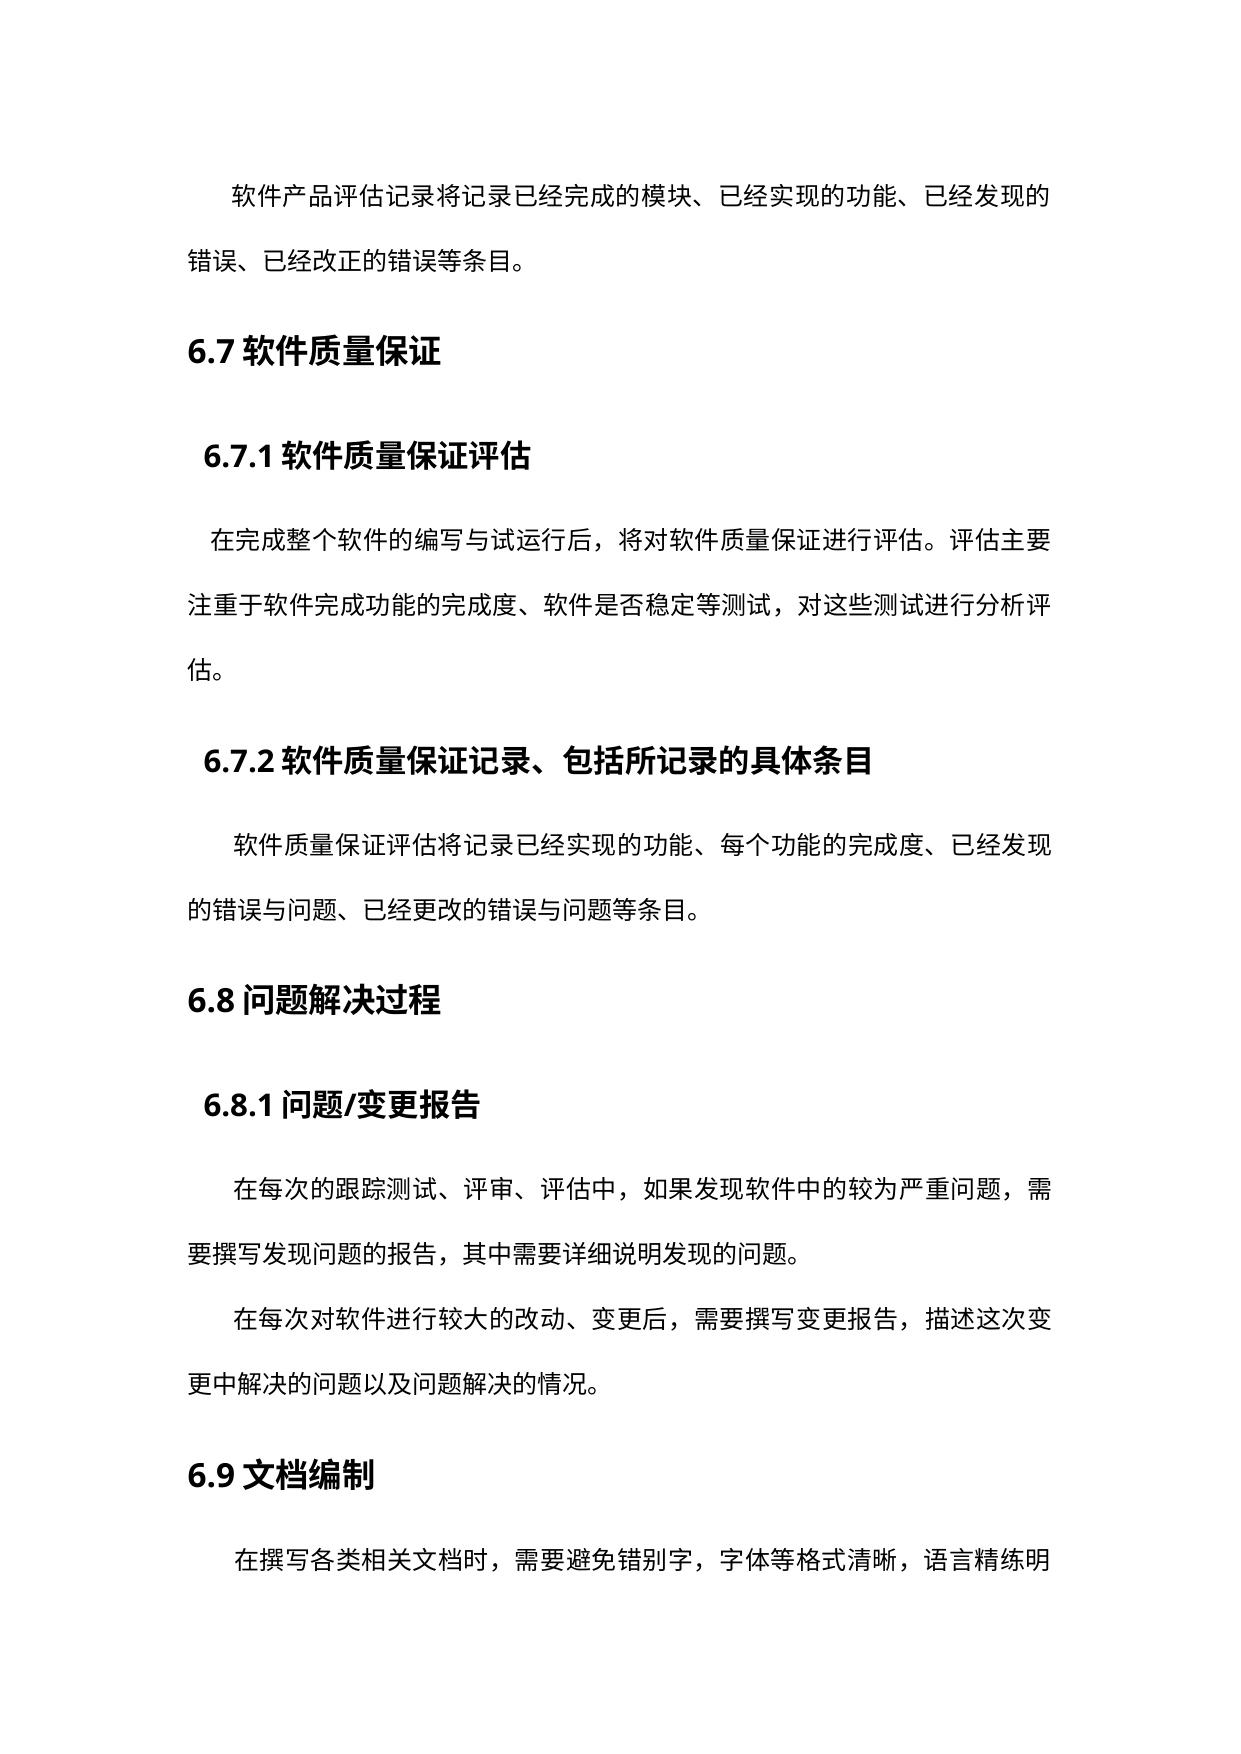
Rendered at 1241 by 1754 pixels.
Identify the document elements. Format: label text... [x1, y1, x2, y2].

subtitle 6.8问题解决过程 [187, 966, 1053, 1031]
text 在每次对软件进行较大的改动、变更后，需要撰写变更报告，描述这次变更中解决的问题以及问题解决的情况。 [187, 1285, 1053, 1415]
subtitle 6.7软件质量保证 [187, 317, 1053, 382]
text 在完成整个软件的编写与试运行后，将对软件质量保证进行评估。评估主要注重于软件完成功能的完成度、软件是否稳定等测试，对这些测试进行分析评估。 [187, 506, 1053, 701]
text 软件产品评估记录将记录已经完成的模块、已经实现的功能、已经发现的错误、已经改正的错误等条目。 [187, 162, 1053, 292]
subtitle 6.9文档编制 [187, 1440, 1053, 1505]
subtitle 6.7.1软件质量保证评估 [187, 421, 1053, 486]
subtitle 6.8.1问题/变更报告 [187, 1071, 1053, 1136]
text 软件质量保证评估将记录已经实现的功能、每个功能的完成度、已经发现的错误与问题、已经更改的错误与问题等条目。 [187, 811, 1053, 941]
text 在每次的跟踪测试、评审、评估中，如果发现软件中的较为严重问题，需要撰写发现问题的报告，其中需要详细说明发现的问题。 [187, 1155, 1053, 1285]
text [187, 1526, 1053, 1591]
subtitle 6.7.2软件质量保证记录、包括所记录的具体条目 [187, 726, 1053, 791]
